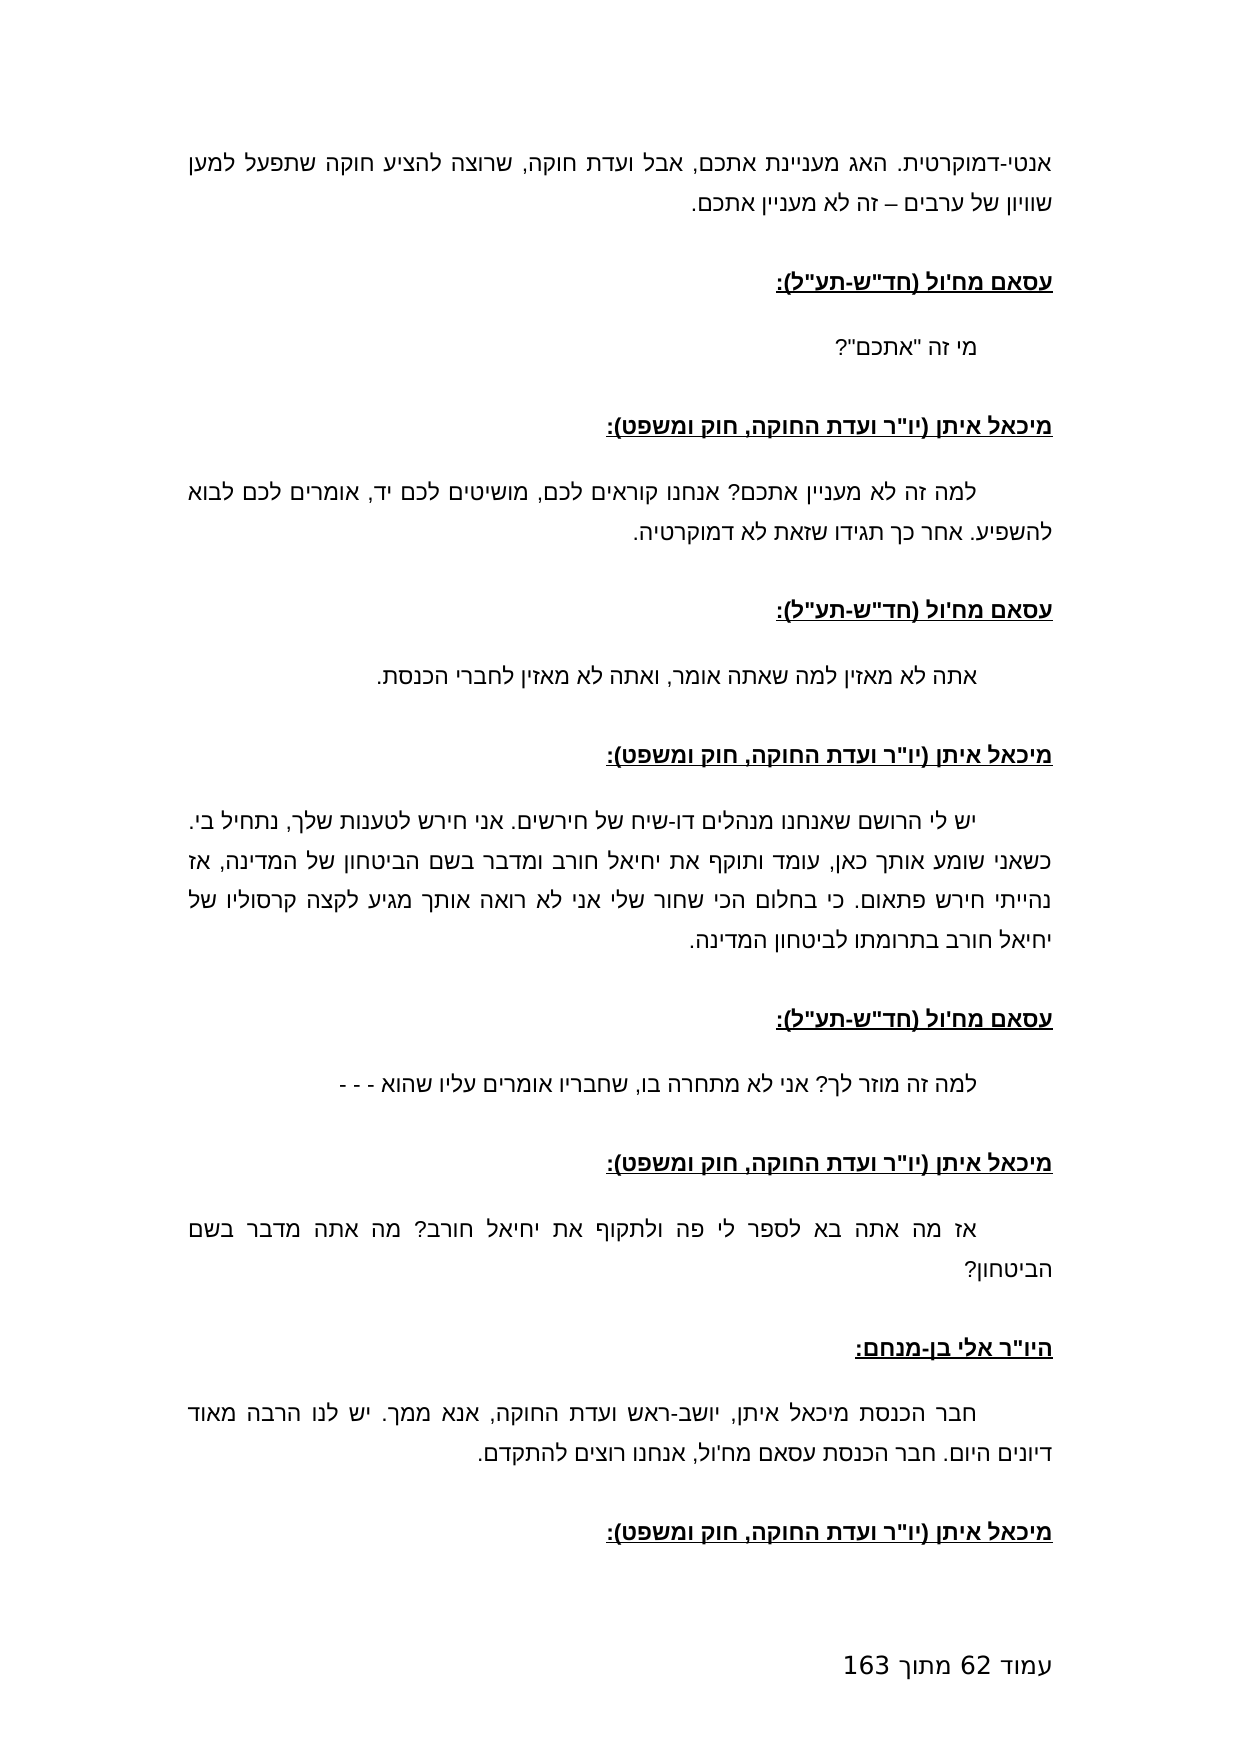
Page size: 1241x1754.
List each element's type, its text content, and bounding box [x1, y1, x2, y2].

text מיכאל איתן (יו"ר ועדת החוקה, חוק ומשפט): [187, 413, 1053, 439]
text אתה לא מאזין למה שאתה אומר, ואתה לא מאזין לחברי הכנסת. [187, 663, 1053, 690]
text מי זה "אתכם"? [187, 334, 1053, 361]
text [187, 150, 1053, 216]
text למה זה מוזר לך? אני לא מתחרה בו, שחבריו אומרים עליו שהוא - - - [187, 1071, 1053, 1098]
text מיכאל איתן (יו"ר ועדת החוקה, חוק ומשפט): [187, 1150, 1053, 1177]
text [187, 1519, 1053, 1545]
text היו"ר אלי בן-מנחם: [187, 1334, 1053, 1361]
text יש לי הרושם שאנחנו מנהלים דו-שיח של חירשים. אני חירש לטענות שלך, נתחיל בי. כשאני שומע אותך כאן, עומד ותוקף את יחיאל חורב ומדבר בשם הביטחון של המדינה, אז נהייתי חירש פתאום. כי בחלום הכי שחור שלי אני לא רואה אותך מגיע לקצה קרסוליו של יחיאל חורב בתרומתו לביטחון המדינה. [187, 808, 1053, 953]
text למה זה לא מעניין אתכם? אנחנו קוראים לכם, מושיטים לכם יד, אומרים לכם לבוא להשפיע. אחר כך תגידו שזאת לא דמוקרטיה. [187, 479, 1053, 545]
text עסאם מח'ול (חד"ש-תע"ל): [187, 268, 1053, 295]
text מיכאל איתן (יו"ר ועדת החוקה, חוק ומשפט): [187, 742, 1053, 769]
text עסאם מח'ול (חד"ש-תע"ל): [187, 597, 1053, 624]
text חבר הכנסת מיכאל איתן, יושב-ראש ועדת החוקה, אנא ממך. יש לנו הרבה מאוד דיונים היום. חבר הכנסת עסאם מח'ול, אנחנו רוצים להתקדם. [187, 1400, 1053, 1466]
text אז מה אתה בא לספר לי פה ולתקוף את יחיאל חורב? מה אתה מדבר בשם הביטחון? [187, 1216, 1053, 1282]
text עסאם מח'ול (חד"ש-תע"ל): [187, 1006, 1053, 1032]
